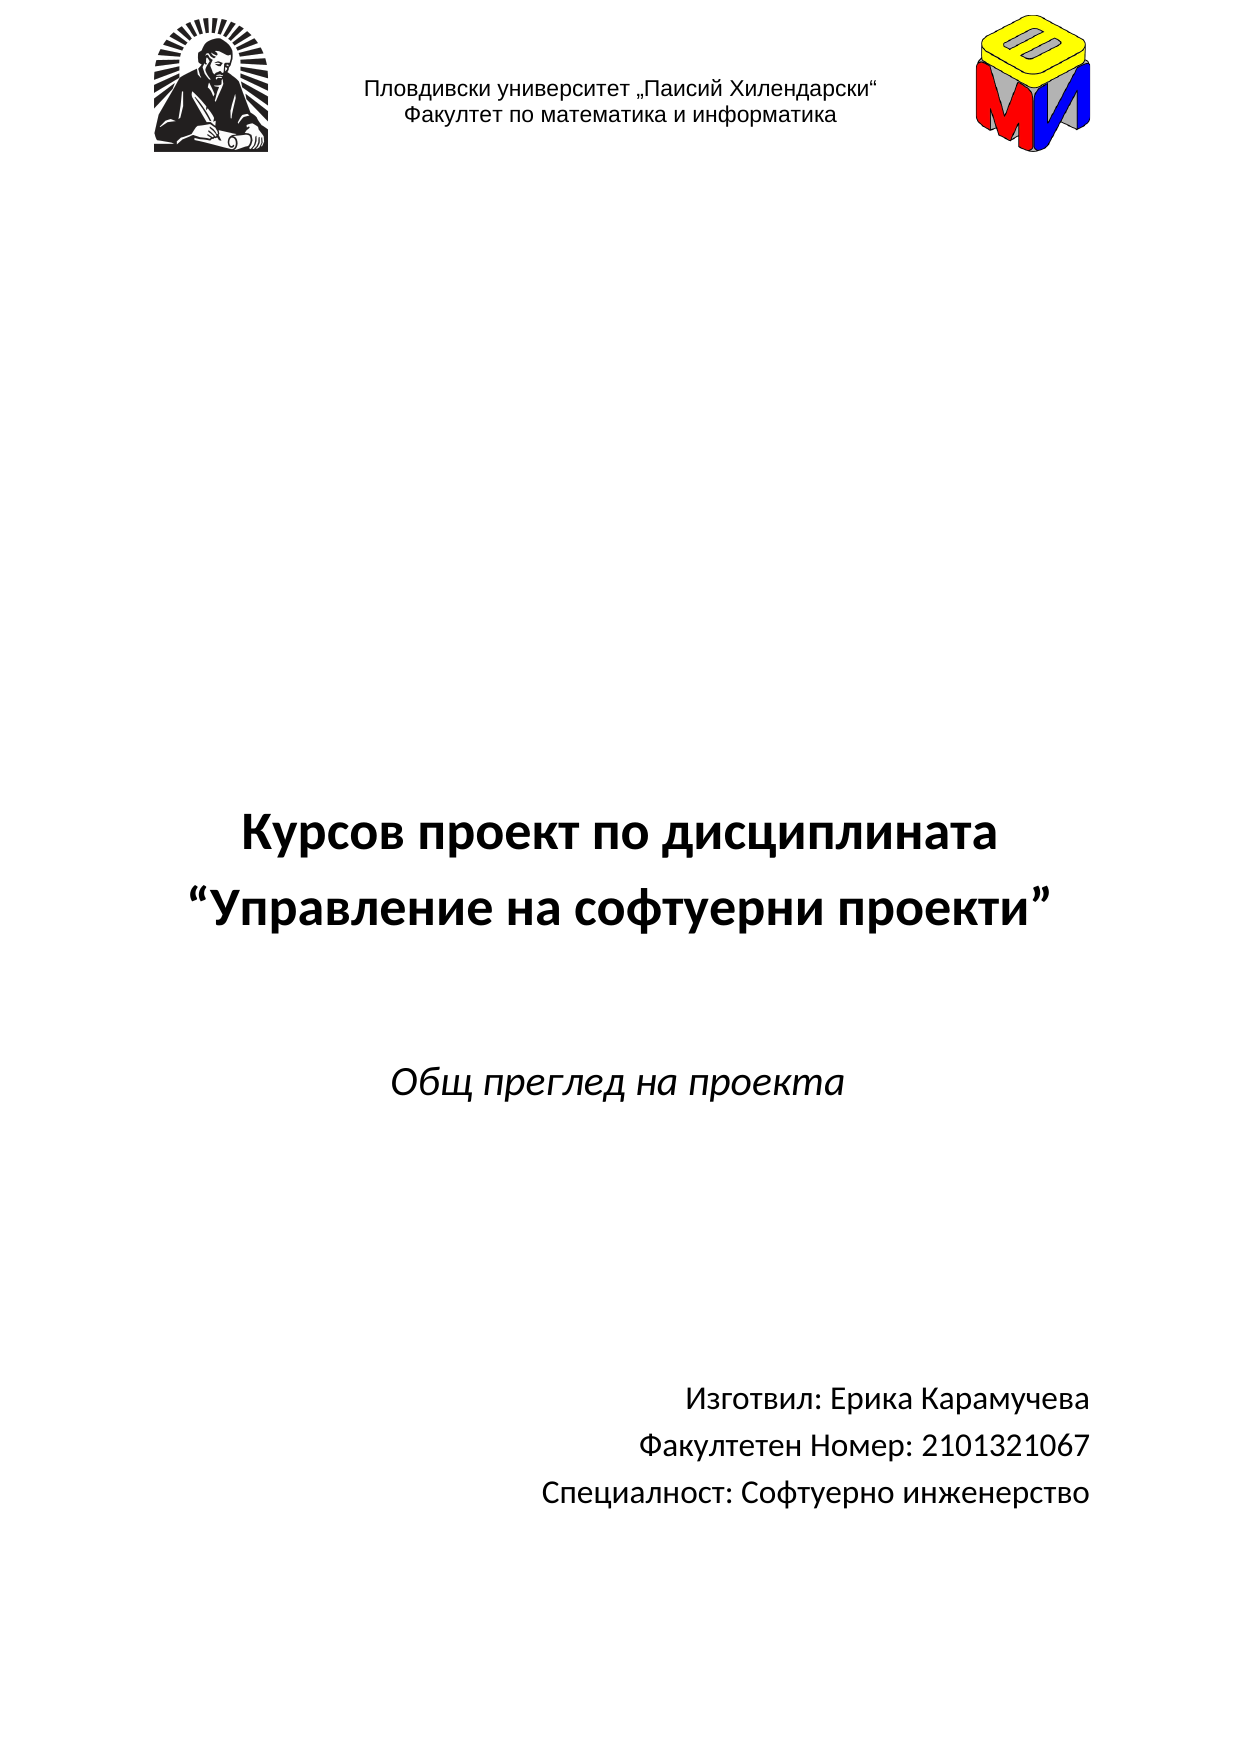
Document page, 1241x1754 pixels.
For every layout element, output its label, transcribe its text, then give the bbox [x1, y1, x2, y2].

text Изготвил: Ерика Карамучева [150, 1377, 1090, 1418]
text Общ преглед на проекта [150, 1055, 1090, 1106]
picture [150, 18, 272, 152]
text Специалност: Софтуерно инженерство [150, 1471, 1090, 1511]
text Факултетен Номер: 2101321067 [150, 1424, 1090, 1465]
text Курсов проект по дисциплината “Управление на софтуерни проекти” [150, 796, 1090, 939]
picture [975, 15, 1091, 152]
